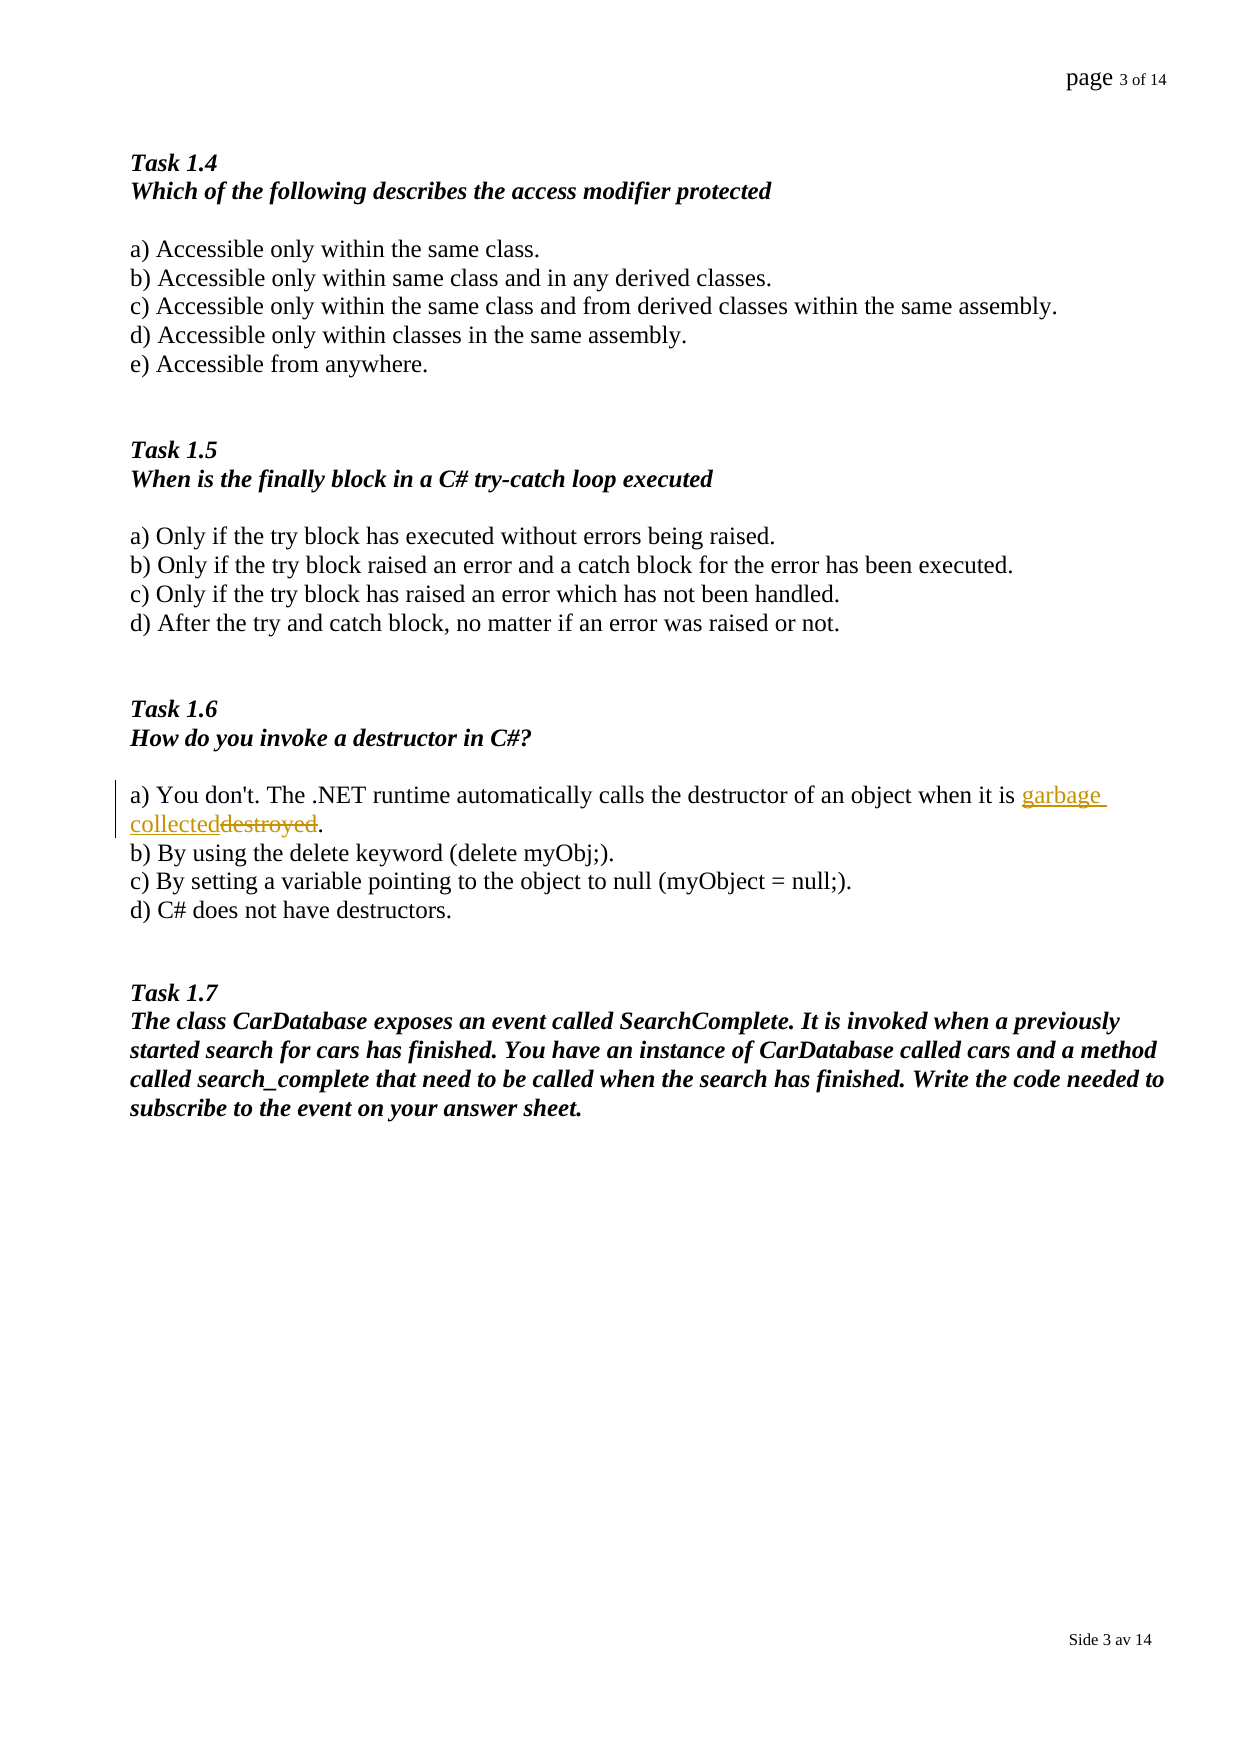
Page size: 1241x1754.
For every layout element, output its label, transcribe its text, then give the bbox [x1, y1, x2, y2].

text c) Accessible only within the same class and from derived classes within the same assembly. [130, 291, 1166, 320]
text a) You don't. The .NET runtime automatically calls the destructor of an object when it is . [130, 780, 1166, 838]
text b) By using the delete keyword (delete myObj;). [130, 838, 1166, 866]
subtitle Task 1.7 The class CarDatabase exposes an event called SearchComplete. It is invoked when a previously started search for cars has finished. You have an instance of CarDatabase called cars and a method called search_complete that need to be called when the search has finished. Write the code needed to subscribe to the event on your answer sheet. [130, 978, 1166, 1121]
text Task 1.6 How do you invoke a destructor in C#? [130, 694, 1166, 751]
text a) Only if the try block has executed without errors being raised. [130, 521, 1166, 550]
text e) Accessible from anywhere. [130, 349, 1166, 378]
text c) Only if the try block has raised an error which has not been handled. [130, 579, 1166, 608]
text a) Accessible only within the same class. [130, 234, 1166, 263]
text c) By setting a variable pointing to the object to null (myObject = null;). [130, 866, 1166, 895]
text b) Only if the try block raised an error and a catch block for the error has been executed. [130, 550, 1166, 579]
text d) After the try and catch block, no matter if an error was raised or not. [130, 608, 1166, 636]
text d) C# does not have destructors. [130, 895, 1166, 924]
text Task 1.5 When is the finally block in a C# try-catch loop executed [130, 435, 1166, 493]
text Task 1.4 Which of the following describes the access modifier protected [130, 148, 1166, 205]
text b) Accessible only within same class and in any derived classes. [130, 263, 1166, 291]
text d) Accessible only within classes in the same assembly. [130, 320, 1166, 349]
